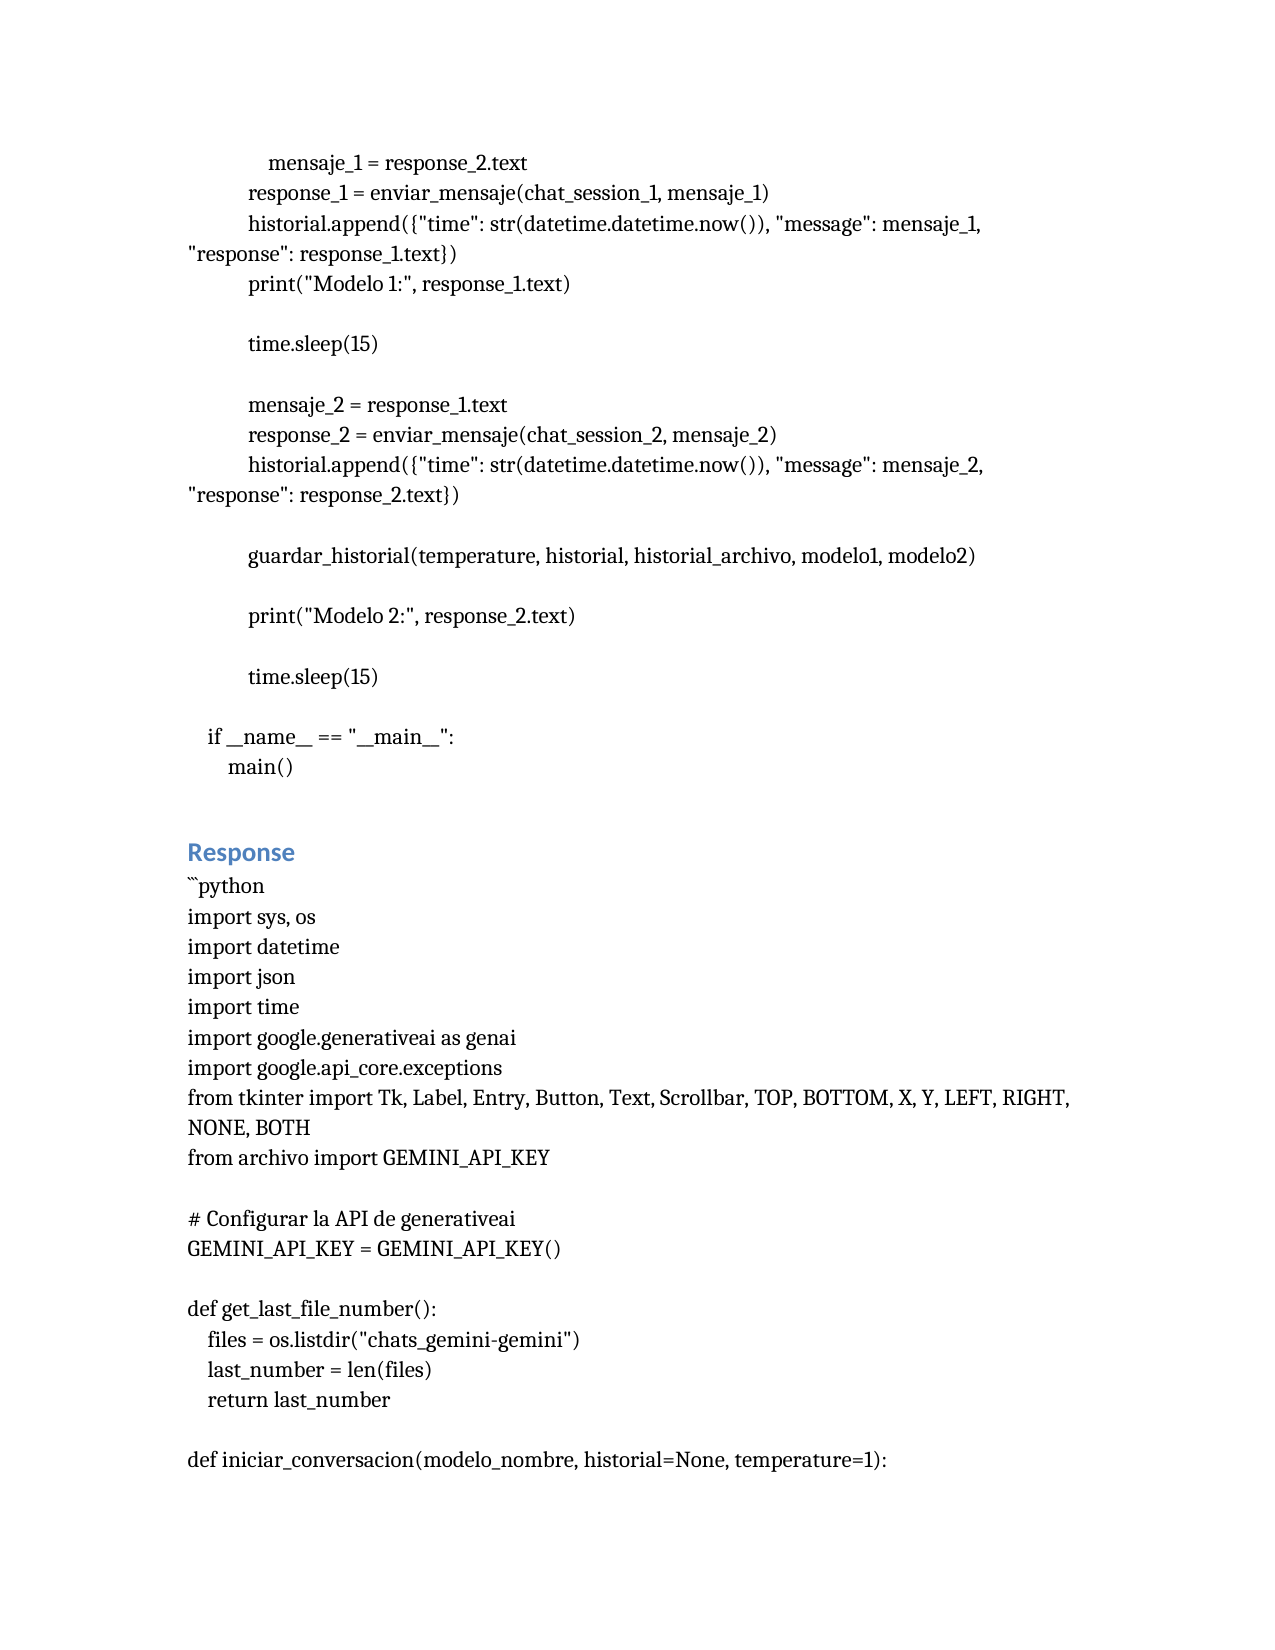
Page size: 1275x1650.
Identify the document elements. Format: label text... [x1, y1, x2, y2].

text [187, 873, 1087, 1474]
subtitle Response [187, 835, 1087, 868]
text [187, 150, 1087, 811]
